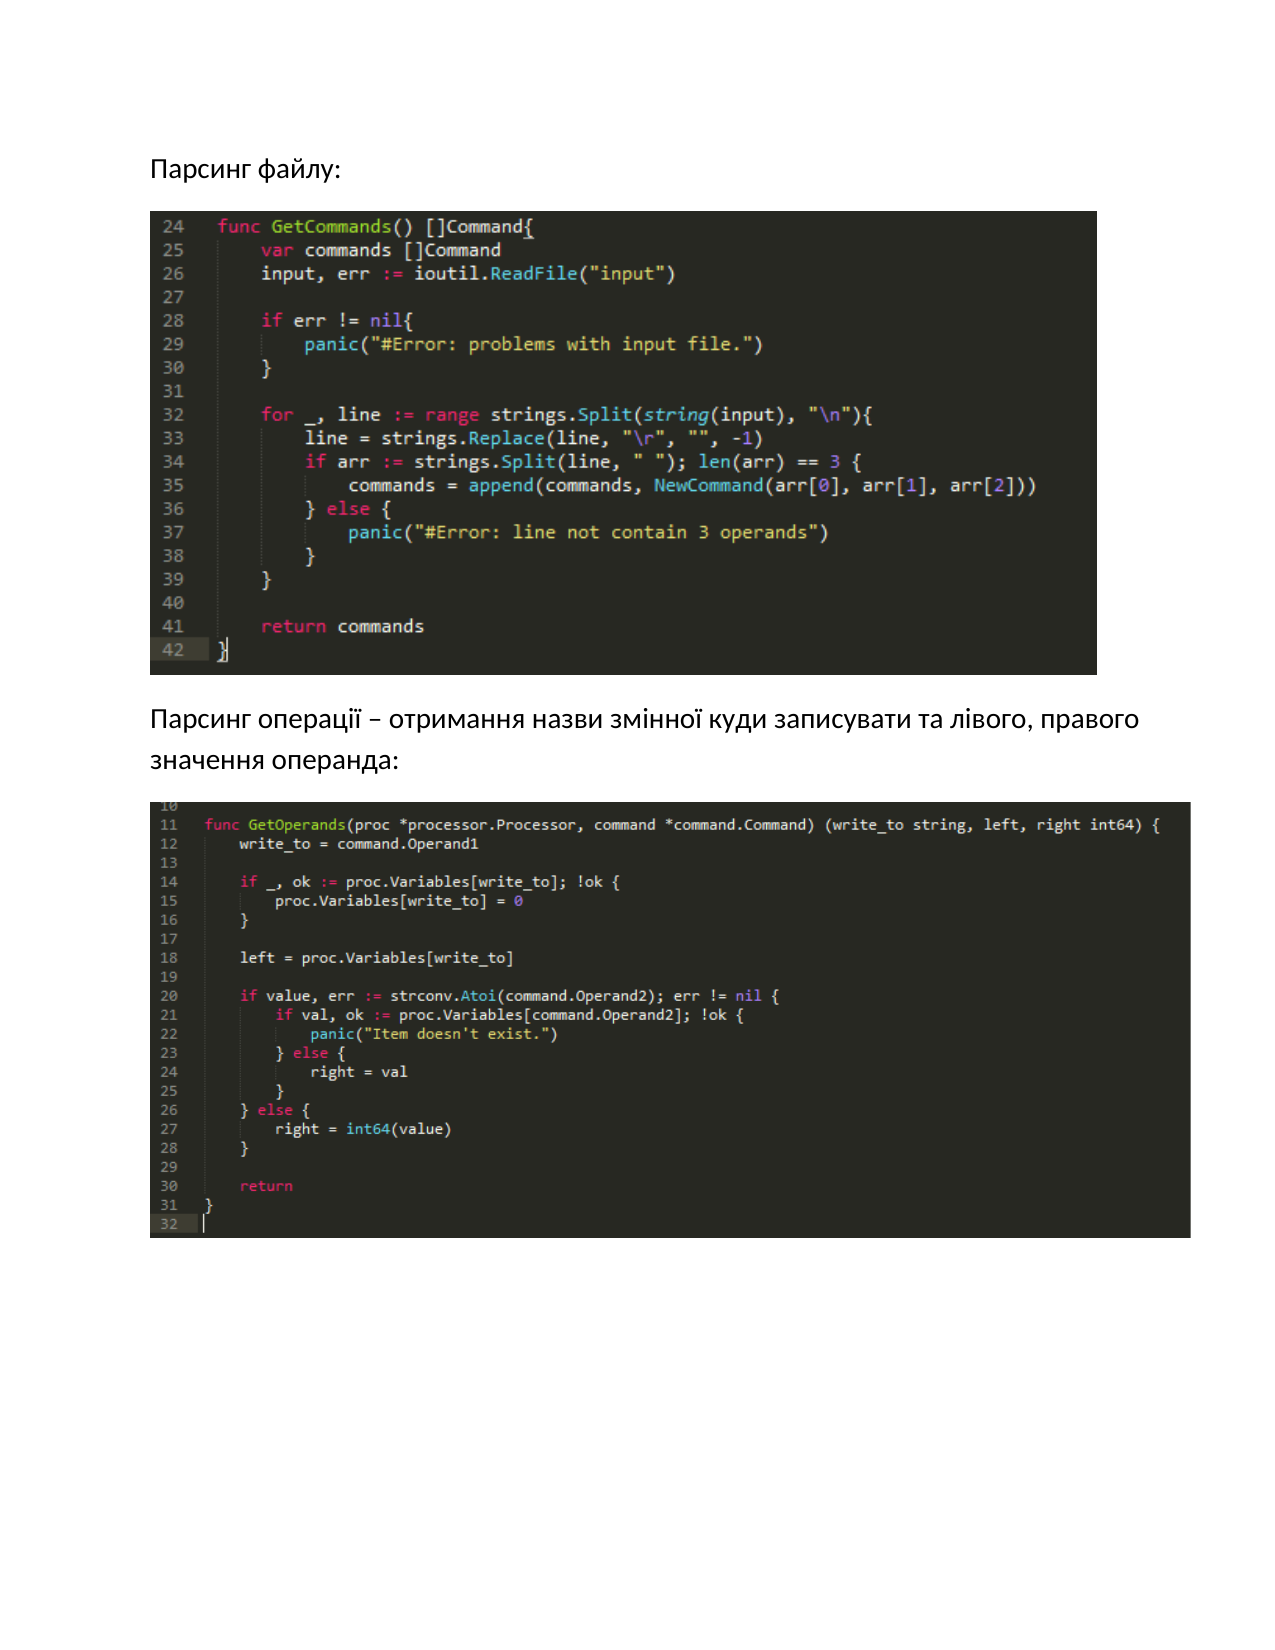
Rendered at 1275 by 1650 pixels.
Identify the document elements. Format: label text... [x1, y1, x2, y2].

picture [150, 211, 1097, 675]
text Парсинг операції – отримання назви змінної куди записувати та лівого, правого значення операнда: [150, 700, 1191, 776]
picture [150, 802, 1191, 1238]
text Парсинг файлу: [150, 150, 1191, 186]
